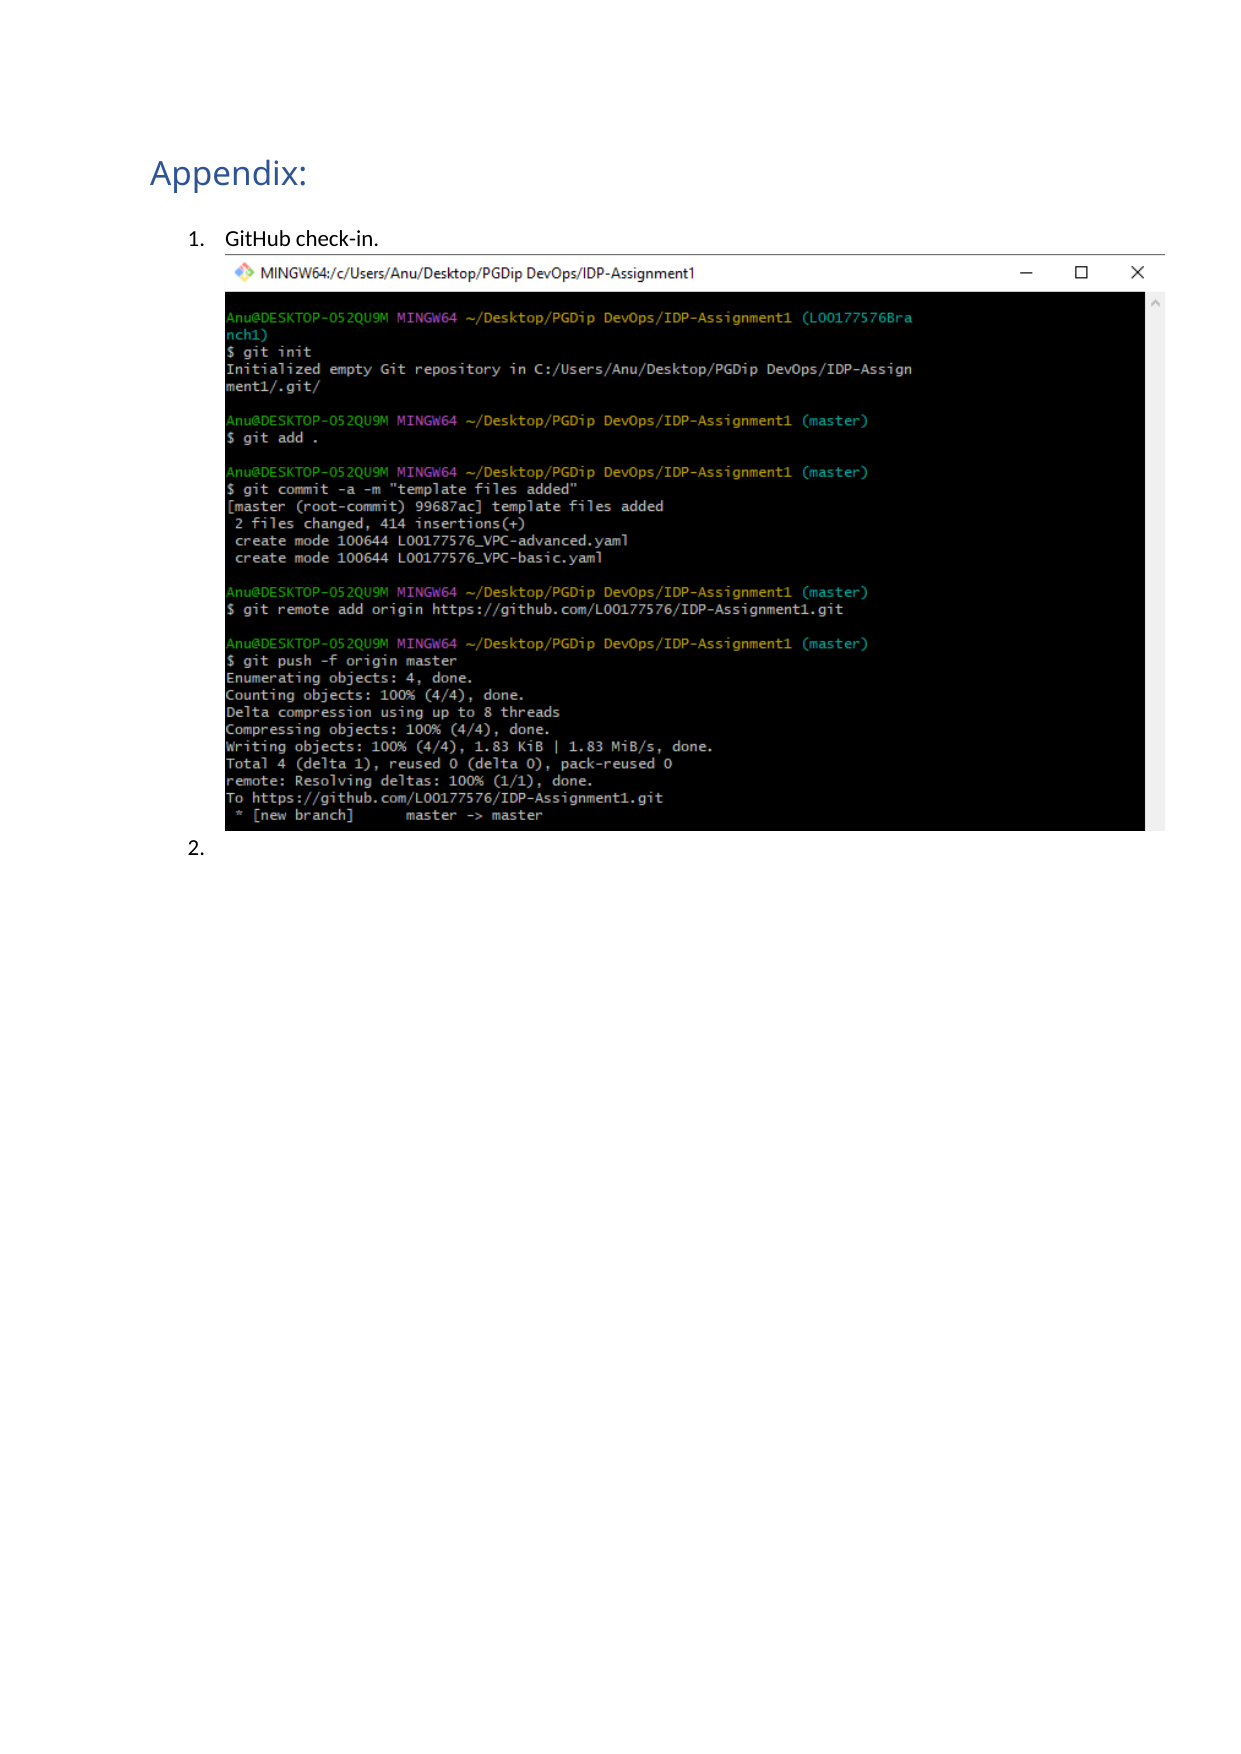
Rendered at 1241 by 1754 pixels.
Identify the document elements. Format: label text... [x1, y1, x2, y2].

picture [225, 254, 1166, 831]
list GitHub check-in. [187, 224, 1090, 252]
subtitle Appendix: [150, 150, 1090, 195]
